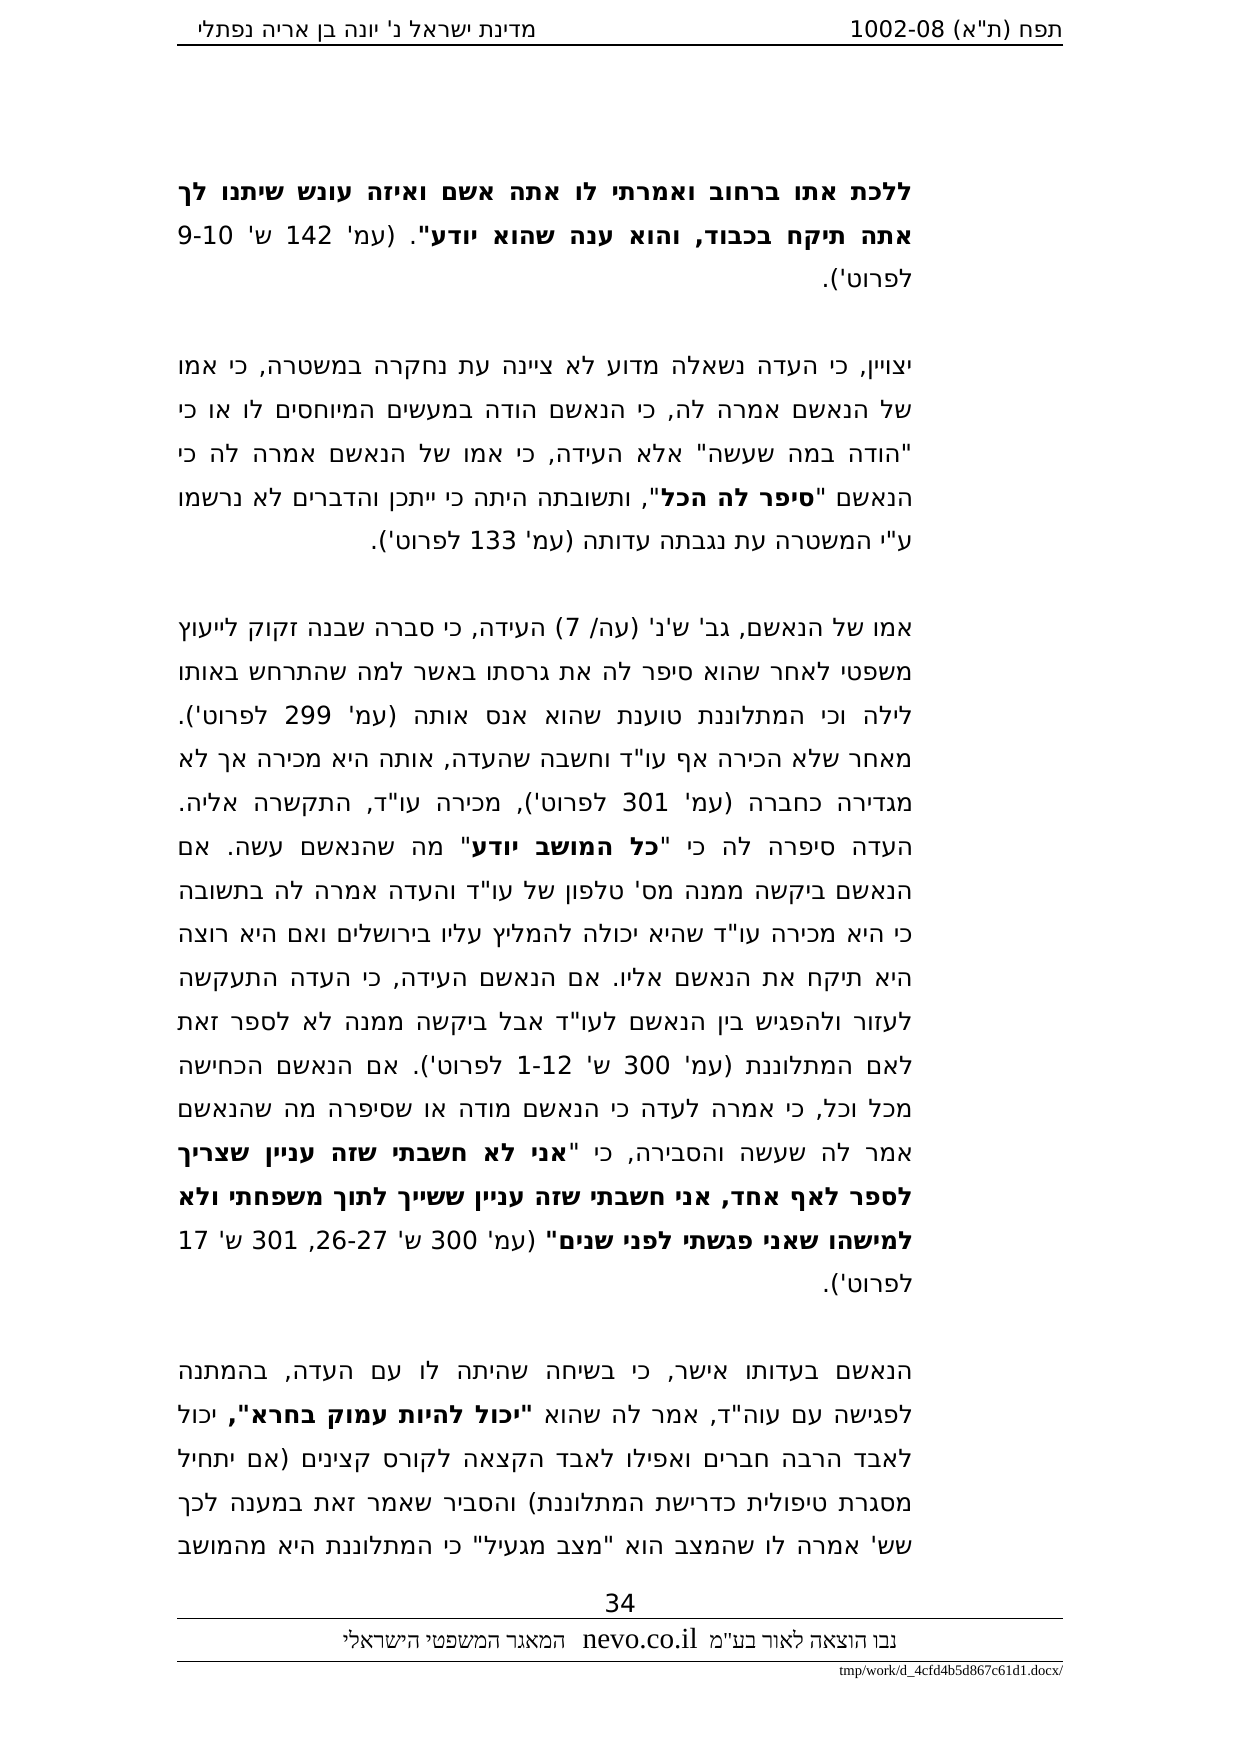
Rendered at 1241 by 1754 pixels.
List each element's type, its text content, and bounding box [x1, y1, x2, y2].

text יצויין, כי העדה נשאלה מדוע לא ציינה עת נחקרה במשטרה, כי אמו של הנאשם אמרה לה, כי הנאשם הודה במעשים המיוחסים לו או כי "הודה במה שעשה" אלא העידה, כי אמו של הנאשם אמרה לה כי הנאשם "סיפר לה הכל", ותשובתה היתה כי ייתכן והדברים לא נרשמו ע"י המשטרה עת נגבתה עדותה (עמ' 133 לפרוט'). [177, 352, 913, 556]
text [177, 177, 913, 294]
text אמו של הנאשם, גב' ש'נ' (עה/ 7) העידה, כי סברה שבנה זקוק לייעוץ משפטי לאחר שהוא סיפר לה את גרסתו באשר למה שהתרחש באותו לילה וכי המתלוננת טוענת שהוא אנס אותה (עמ' 299 לפרוט'). מאחר שלא הכירה אף עו"ד וחשבה שהעדה, אותה היא מכירה אך לא מגדירה כחברה (עמ' 301 לפרוט'), מכירה עו"ד, התקשרה אליה. העדה סיפרה לה כי "כל המושב יודע" מה שהנאשם עשה. אם הנאשם ביקשה ממנה מס' טלפון של עו"ד והעדה אמרה לה בתשובה כי היא מכירה עו"ד שהיא יכולה להמליץ עליו בירושלים ואם היא רוצה היא תיקח את הנאשם אליו. אם הנאשם העידה, כי העדה התעקשה לעזור ולהפגיש בין הנאשם לעו"ד אבל ביקשה ממנה לא לספר זאת לאם המתלוננת (עמ' 300 ש' 1-12 לפרוט'). אם הנאשם הכחישה מכל וכל, כי אמרה לעדה כי הנאשם מודה או שסיפרה מה שהנאשם אמר לה שעשה והסבירה, כי "אני לא חשבתי שזה עניין שצריך לספר לאף אחד, אני חשבתי שזה עניין ששייך לתוך משפחתי ולא למישהו שאני פגשתי לפני שנים" (עמ' 300 ש' 26-27, 301 ש' 17 לפרוט'). [177, 613, 913, 1299]
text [177, 1357, 913, 1561]
